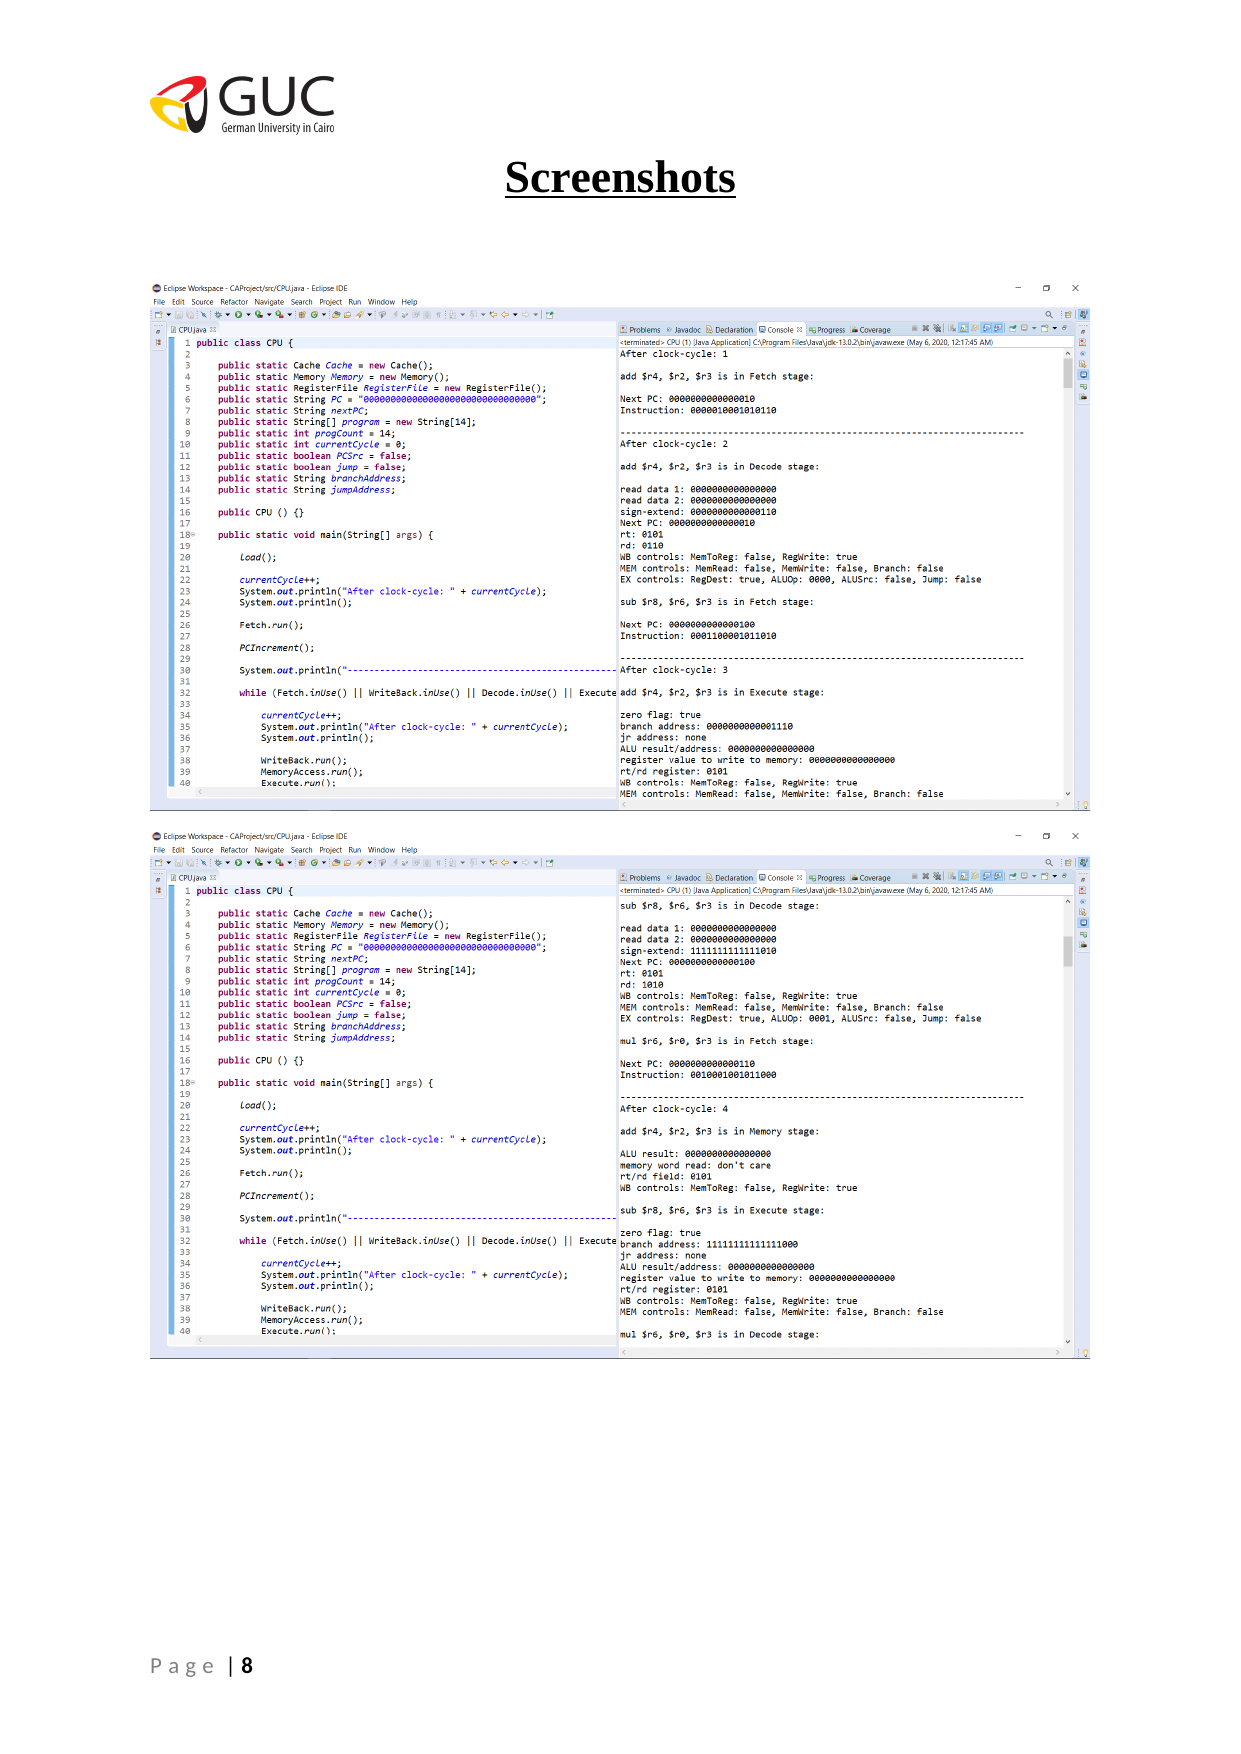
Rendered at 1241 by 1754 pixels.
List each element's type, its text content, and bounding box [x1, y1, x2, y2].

text Screenshots [150, 150, 1090, 203]
picture [150, 829, 1091, 1359]
picture [150, 281, 1091, 811]
picture [150, 75, 334, 135]
